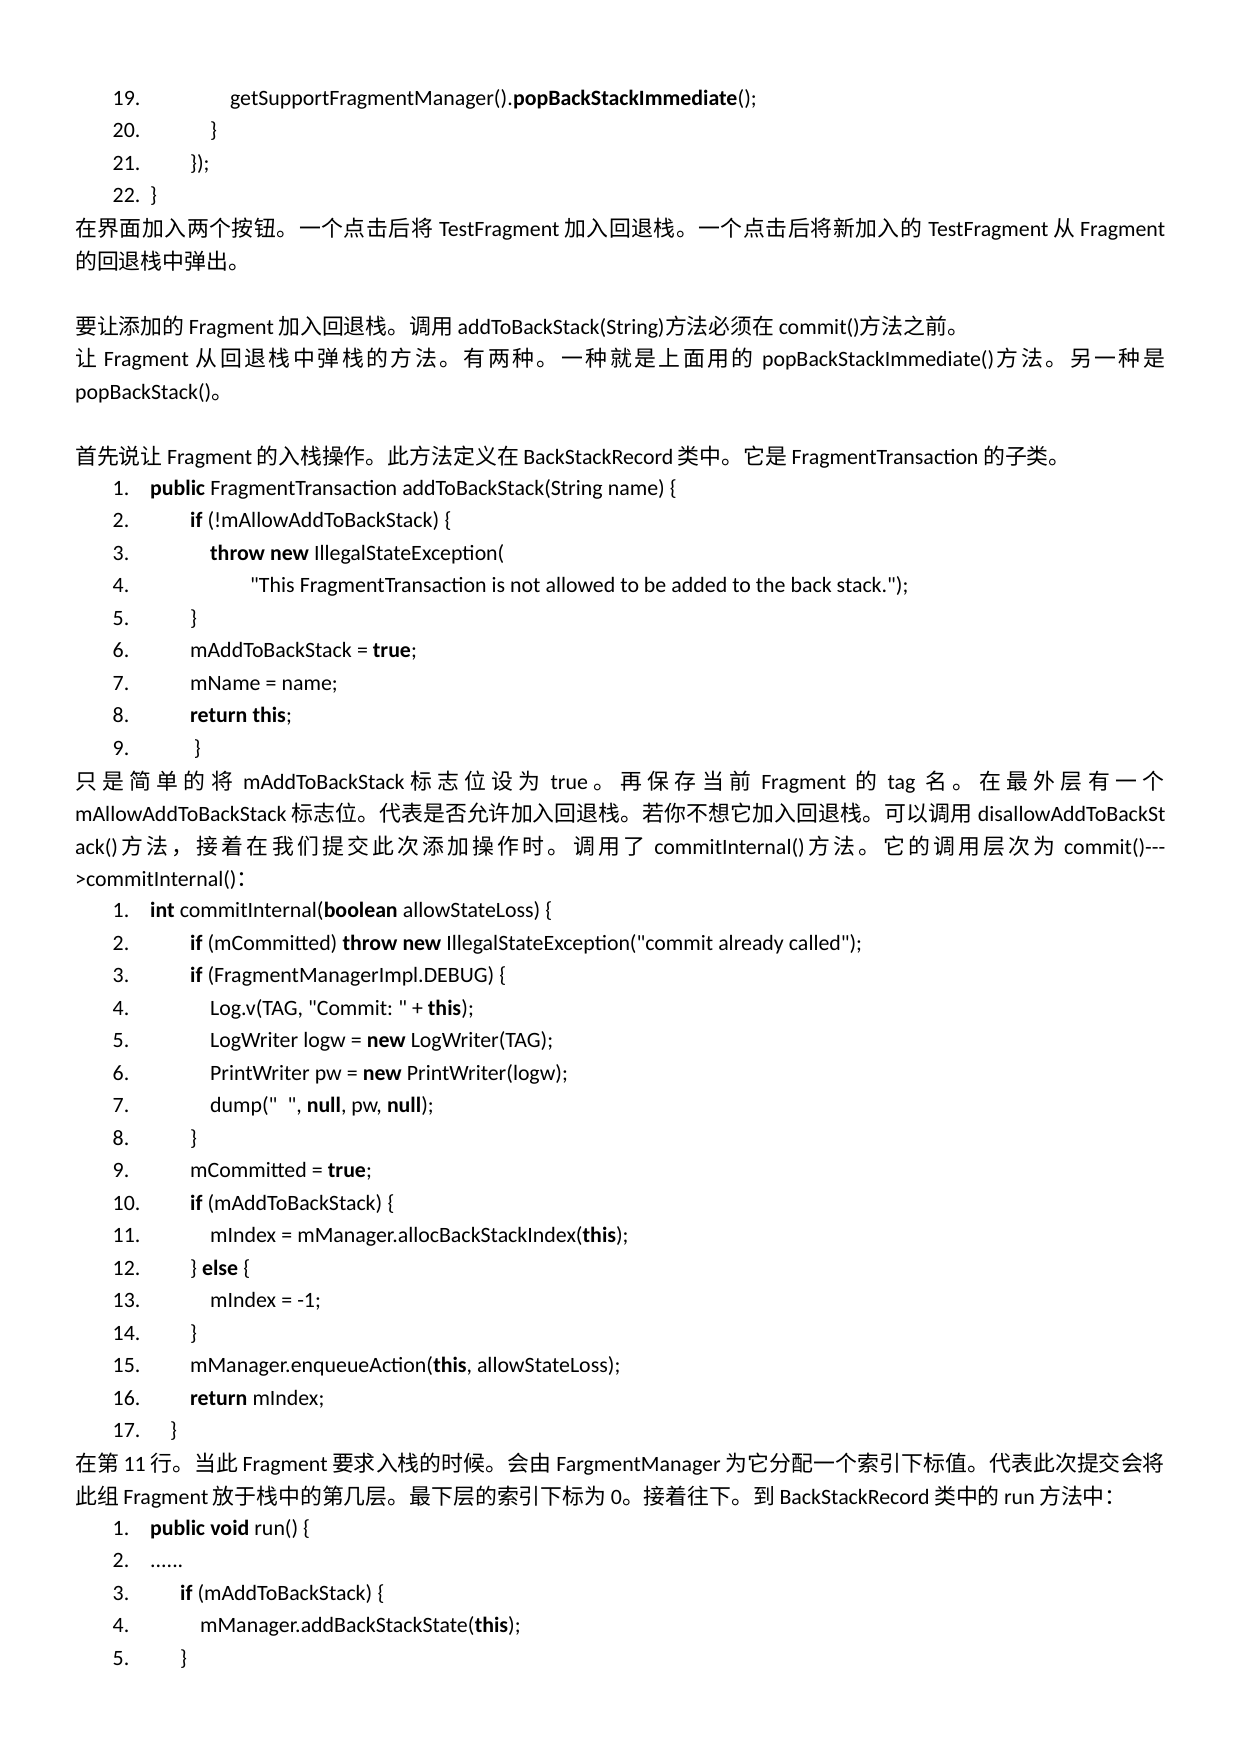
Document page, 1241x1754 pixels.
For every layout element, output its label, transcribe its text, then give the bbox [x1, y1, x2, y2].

text 让Fragment从回退栈中弹栈的方法。有两种。一种就是上面用的popBackStackImmediate()方法。另一种是popBackStack()。 [75, 341, 1165, 406]
list } [112, 1413, 1165, 1446]
list "This FragmentTransaction is not allowed to be added to the back stack."); [112, 568, 1165, 601]
text 在界面加入两个按钮。一个点击后将TestFragment加入回退栈。一个点击后将新加入的TestFragment从Fragment的回退栈中弹出。 [75, 211, 1165, 276]
list if (mCommitted) throw new IllegalStateException("commit already called"); [112, 926, 1165, 958]
list LogWriter logw = new LogWriter(TAG); [112, 1023, 1165, 1056]
list dump(" ", null, pw, null); [112, 1088, 1165, 1121]
list }); [112, 146, 1165, 178]
list if (!mAllowAddToBackStack) { [112, 503, 1165, 536]
list } [112, 601, 1165, 633]
list public void run() { [112, 1511, 1165, 1543]
text 首先说让Fragment的入栈操作。此方法定义在BackStackRecord类中。它是FragmentTransaction的子类。 [75, 438, 1165, 471]
list getSupportFragmentManager().popBackStackImmediate(); [112, 81, 1165, 113]
list mIndex = mManager.allocBackStackIndex(this); [112, 1218, 1165, 1251]
list mManager.addBackStackState(this); [112, 1608, 1165, 1641]
list } [112, 178, 1165, 211]
list int commitInternal(boolean allowStateLoss) { [112, 893, 1165, 926]
list } [112, 1641, 1165, 1673]
text 只是简单的将mAddToBackStack 标志位设为true。再保存当前Fragment的tag名。在最外层有一个mAllowAddToBackStack标志位。代表是否允许加入回退栈。若你不想它加入回退栈。可以调用 disallowAddToBackStack()方法，接着在我们提交此次添加操作时。调用了commitInternal()方法。它的调用层次为commit()--->commitInternal()： [75, 763, 1165, 893]
list mName = name; [112, 666, 1165, 698]
list mIndex = -1; [112, 1283, 1165, 1316]
text 要让添加的Fragment加入回退栈。调用addToBackStack(String)方法必须在commit()方法之前。 [75, 308, 1165, 341]
list return mIndex; [112, 1381, 1165, 1413]
list ...... [112, 1543, 1165, 1576]
list PrintWriter pw = new PrintWriter(logw); [112, 1056, 1165, 1088]
list } else { [112, 1251, 1165, 1283]
list if (mAddToBackStack) { [112, 1186, 1165, 1218]
list Log.v(TAG, "Commit: " + this); [112, 991, 1165, 1023]
list } [112, 1316, 1165, 1348]
list if (FragmentManagerImpl.DEBUG) { [112, 958, 1165, 991]
list throw new IllegalStateException( [112, 536, 1165, 568]
list public FragmentTransaction addToBackStack(String name) { [112, 471, 1165, 503]
list if (mAddToBackStack) { [112, 1576, 1165, 1608]
list return this; [112, 698, 1165, 731]
list } [112, 1121, 1165, 1153]
list mAddToBackStack = true; [112, 633, 1165, 666]
list } [112, 731, 1165, 763]
text 在第11行。当此Fragment要求入栈的时候。会由FargmentManager为它分配一个索引下标值。代表此次提交会将此组Fragment放于栈中的第几层。最下层的索引下标为0。接着往下。到BackStackRecord类中的run方法中： [75, 1446, 1165, 1511]
list mCommitted = true; [112, 1153, 1165, 1186]
list } [112, 113, 1165, 146]
list mManager.enqueueAction(this, allowStateLoss); [112, 1348, 1165, 1381]
